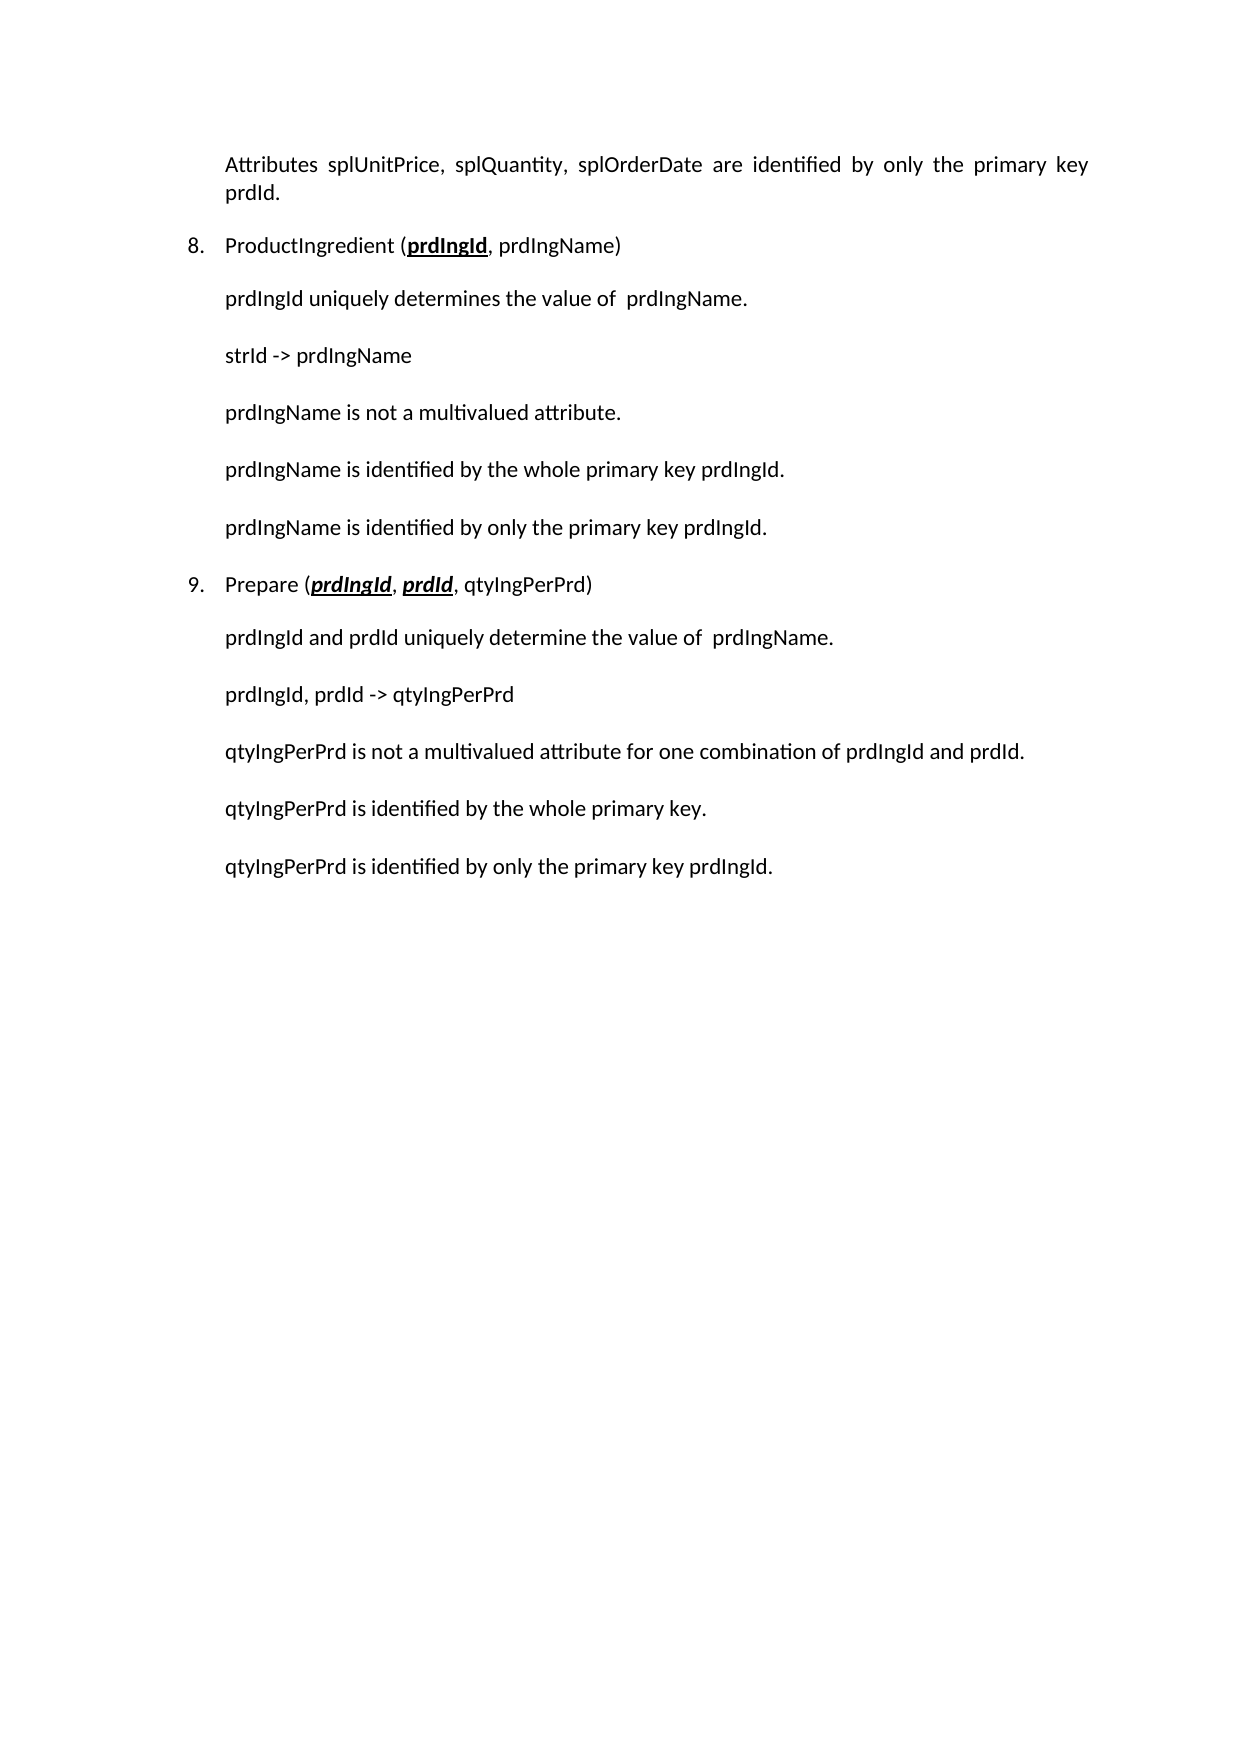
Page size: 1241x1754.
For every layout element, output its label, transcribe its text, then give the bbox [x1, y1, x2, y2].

text prdIngName is identified by the whole primary key prdIngId. [225, 456, 1090, 484]
text qtyIngPerPrd is identified by only the primary key prdIngId. [225, 852, 1090, 880]
text qtyIngPerPrd is not a multivalued attribute for one combination of prdIngId and prdId. [225, 737, 1090, 765]
list ProductIngredient (prdIngId, prdIngName) [187, 231, 1090, 259]
text prdIngId and prdId uniquely determine the value of prdIngName. [225, 623, 1090, 651]
text prdIngName is identified by only the primary key prdIngId. [225, 513, 1090, 541]
text qtyIngPerPrd is identified by the whole primary key. [225, 794, 1090, 823]
text strId -> prdIngName [225, 341, 1090, 369]
list Prepare (prdIngId, prdId, qtyIngPerPrd) [187, 570, 1090, 598]
text Attributes splUnitPrice, splQuantity, splOrderDate are identified by only the primary key prdId. [225, 150, 1090, 206]
text prdIngName is not a multivalued attribute. [225, 398, 1090, 426]
text prdIngId, prdId -> qtyIngPerPrd [225, 680, 1090, 708]
text prdIngId uniquely determines the value of prdIngName. [225, 284, 1090, 312]
